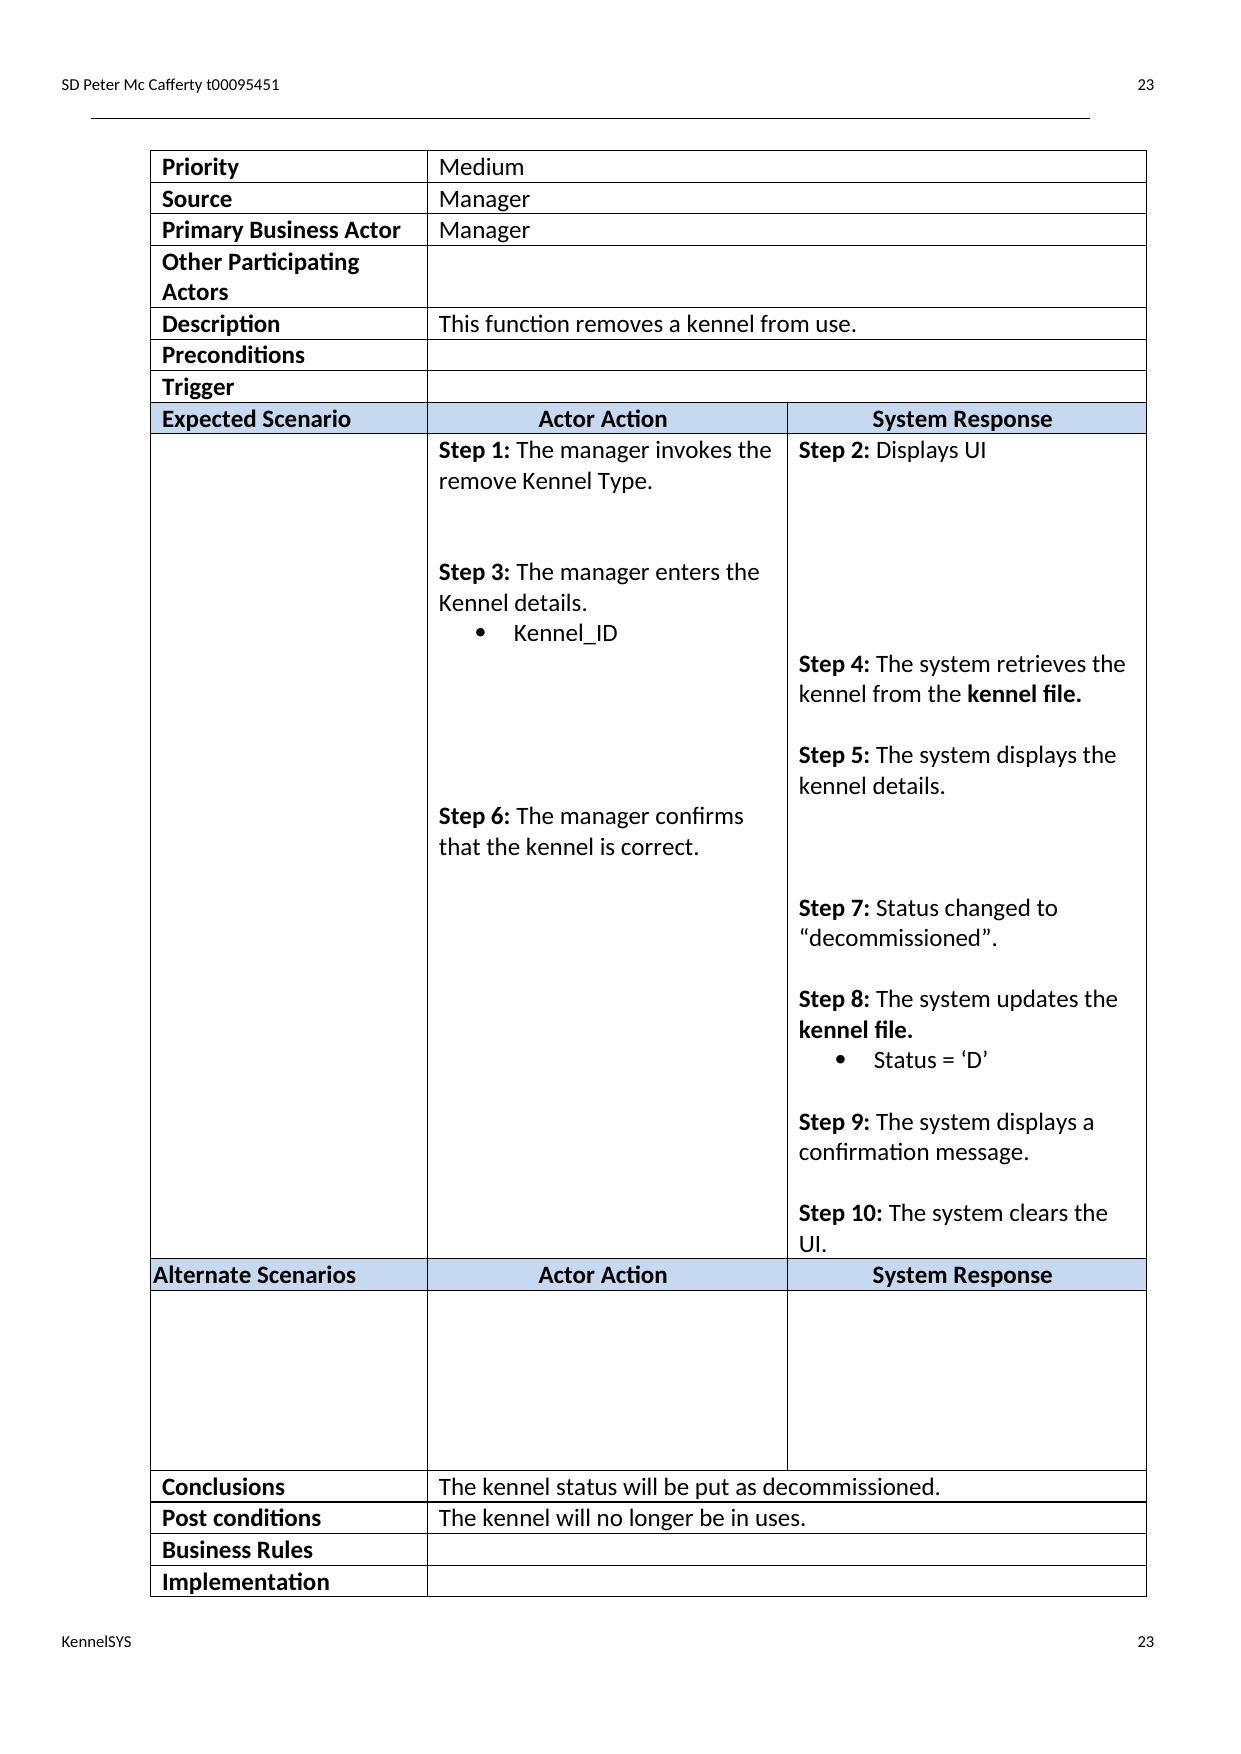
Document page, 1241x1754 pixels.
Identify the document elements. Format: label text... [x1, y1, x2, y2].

table_cell [428, 1566, 1146, 1596]
table_cell Business Rules [151, 1534, 427, 1564]
table_cell Preconditions [151, 340, 427, 370]
table_cell [151, 1291, 427, 1470]
table_cell This function removes a kennel from use. [428, 308, 1146, 338]
table_cell Conclusions [151, 1471, 427, 1501]
table_cell [428, 340, 1146, 370]
table_cell Step 2: Displays UI Step 4: The system retrieves the kennel from the kennel file. Step 5: The system displays the kennel details. Step 7: Status changed to “decommissioned”. Step 8: The system updates the kennel file. Status = ‘D’ Step 9: The system displays a confirmation message. Step 10: The system clears the UI. [788, 434, 1146, 1258]
table_cell Expected Scenario [151, 403, 427, 433]
table_cell [428, 246, 1146, 307]
table_cell System Response [788, 1259, 1146, 1290]
table_cell Manager [428, 183, 1146, 213]
table_cell Actor Action [428, 1259, 787, 1290]
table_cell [151, 1566, 427, 1596]
table_cell System Response [788, 403, 1146, 433]
table_cell Primary Business Actor [151, 214, 427, 245]
table_cell Actor Action [428, 403, 787, 433]
table_cell [788, 1291, 1146, 1470]
table_cell [151, 434, 427, 1258]
table_cell Description [151, 308, 427, 338]
table_cell [428, 1291, 787, 1470]
table_cell The kennel status will be put as decommissioned. [428, 1471, 1146, 1501]
table_cell Medium [428, 151, 1146, 182]
table_cell Step 1: The manager invokes the remove Kennel Type. Step 3: The manager enters the Kennel details. Kennel_ID Step 6: The manager confirms that the kennel is correct. [428, 434, 787, 1258]
table_cell The kennel will no longer be in uses. [428, 1503, 1146, 1533]
table_cell [428, 1534, 1146, 1564]
table_cell Source [151, 183, 427, 213]
table_cell Post conditions [151, 1503, 427, 1533]
table_cell Manager [428, 214, 1146, 245]
table_cell [428, 371, 1146, 402]
table_cell Alternate Scenarios [151, 1259, 427, 1290]
table_cell Other Participating Actors [151, 246, 427, 307]
table_cell Trigger [151, 371, 427, 402]
table_cell Priority [151, 151, 427, 182]
